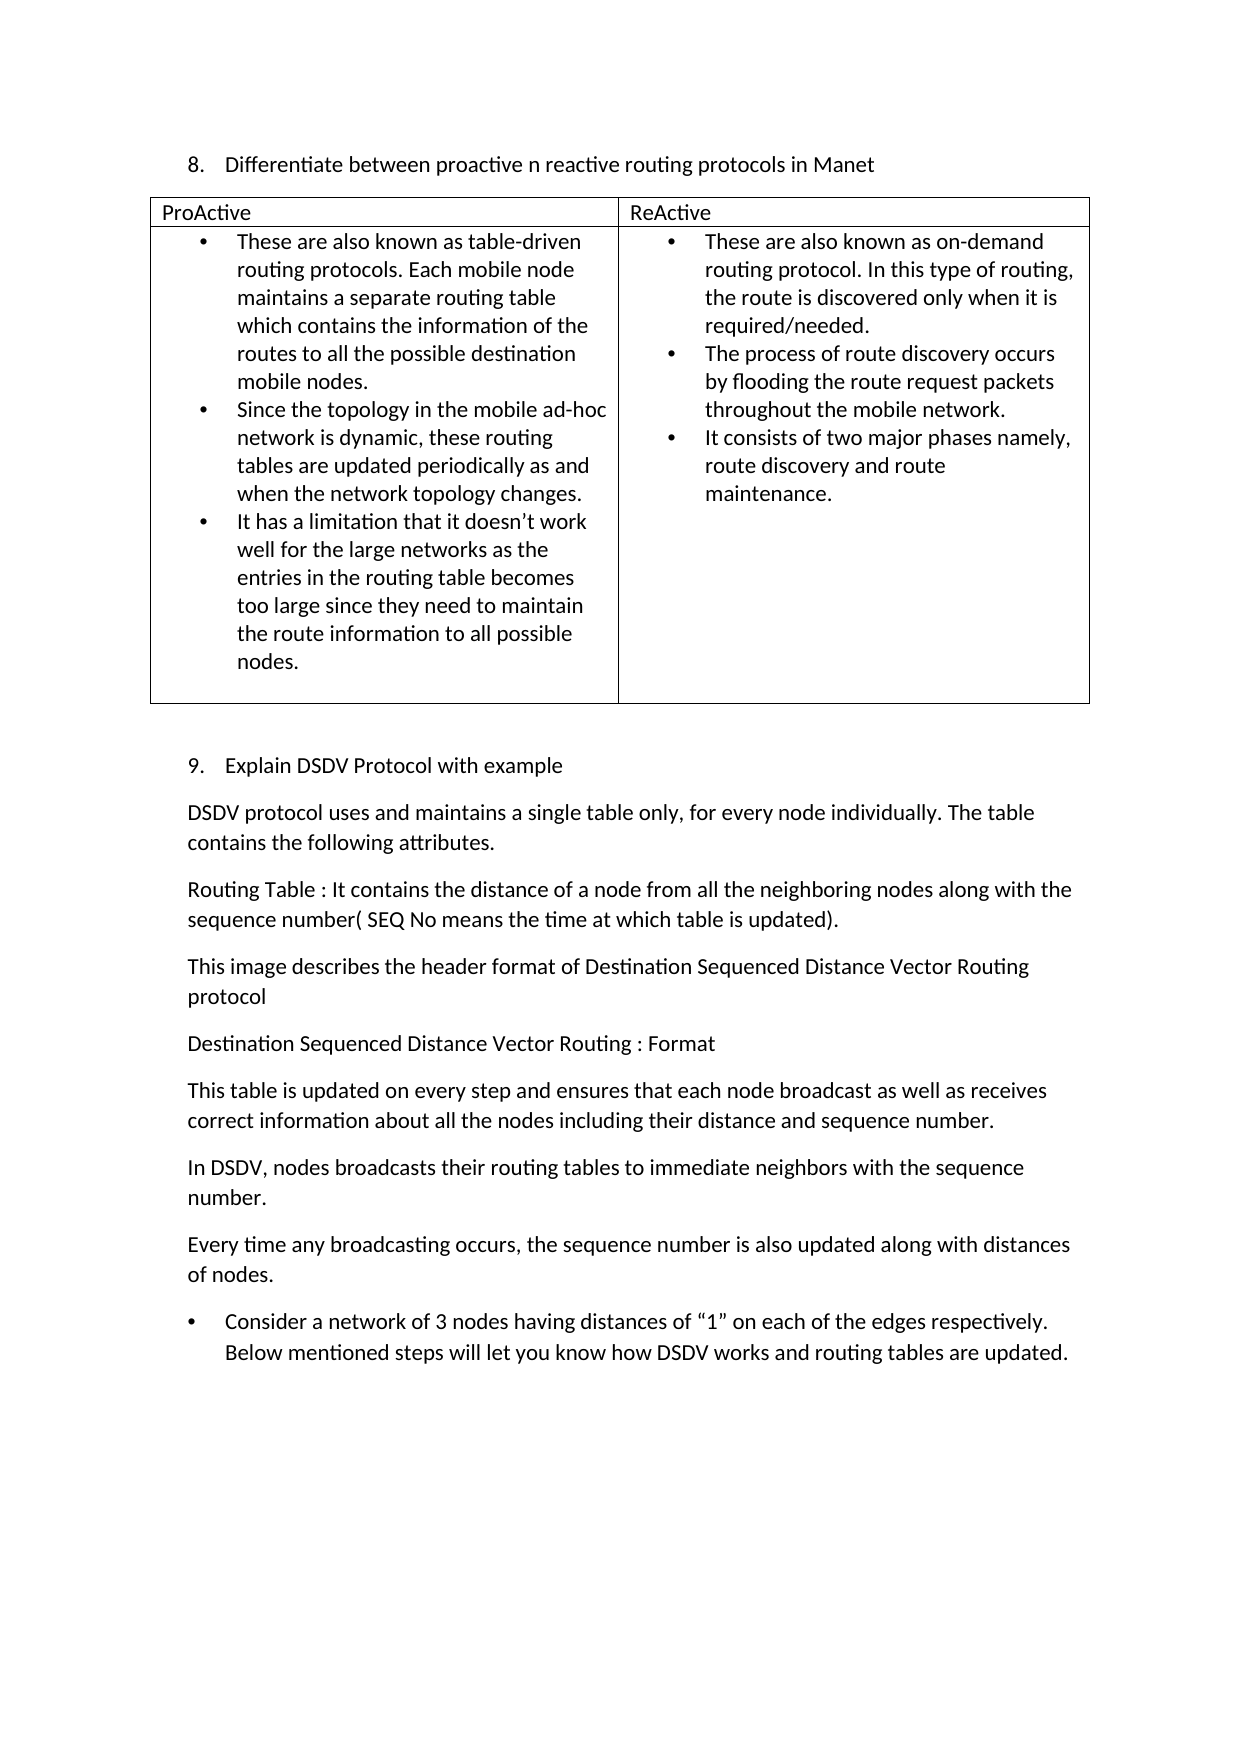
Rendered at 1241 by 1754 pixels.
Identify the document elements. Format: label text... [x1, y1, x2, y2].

table_header ProActive [151, 198, 618, 226]
table_cell These are also known as on-demand routing protocol. In this type of routing, the route is discovered only when it is required/needed. The process of route discovery occurs by flooding the route request packets throughout the mobile network. It consists of two major phases namely, route discovery and route maintenance. [619, 227, 1089, 703]
text This table is updated on every step and ensures that each node broadcast as well as receives correct information about all the nodes including their distance and sequence number. [187, 1076, 1090, 1134]
text Destination Sequenced Distance Vector Routing : Format [187, 1029, 1090, 1057]
table_header ReActive [619, 198, 1089, 226]
list Consider a network of 3 nodes having distances of “1” on each of the edges respectively. Below mentioned steps will let you know how DSDV works and routing tables are updated. [187, 1307, 1090, 1366]
text This image describes the header format of Destination Sequenced Distance Vector Routing protocol [187, 952, 1090, 1011]
list Explain DSDV Protocol with example [187, 751, 1090, 779]
text In DSDV, nodes broadcasts their routing tables to immediate neighbors with the sequence number. [187, 1153, 1090, 1212]
text DSDV protocol uses and maintains a single table only, for every node individually. The table contains the following attributes. [187, 798, 1090, 856]
list Differentiate between proactive n reactive routing protocols in Manet [187, 150, 1090, 178]
table_cell These are also known as table-driven routing protocols. Each mobile node maintains a separate routing table which contains the information of the routes to all the possible destination mobile nodes. Since the topology in the mobile ad-hoc network is dynamic, these routing tables are updated periodically as and when the network topology changes. It has a limitation that it doesn’t work well for the large networks as the entries in the routing table becomes too large since they need to maintain the route information to all possible nodes. [151, 227, 618, 703]
text Routing Table : It contains the distance of a node from all the neighboring nodes along with the sequence number( SEQ No means the time at which table is updated). [187, 875, 1090, 933]
text Every time any broadcasting occurs, the sequence number is also updated along with distances of nodes. [187, 1230, 1090, 1289]
